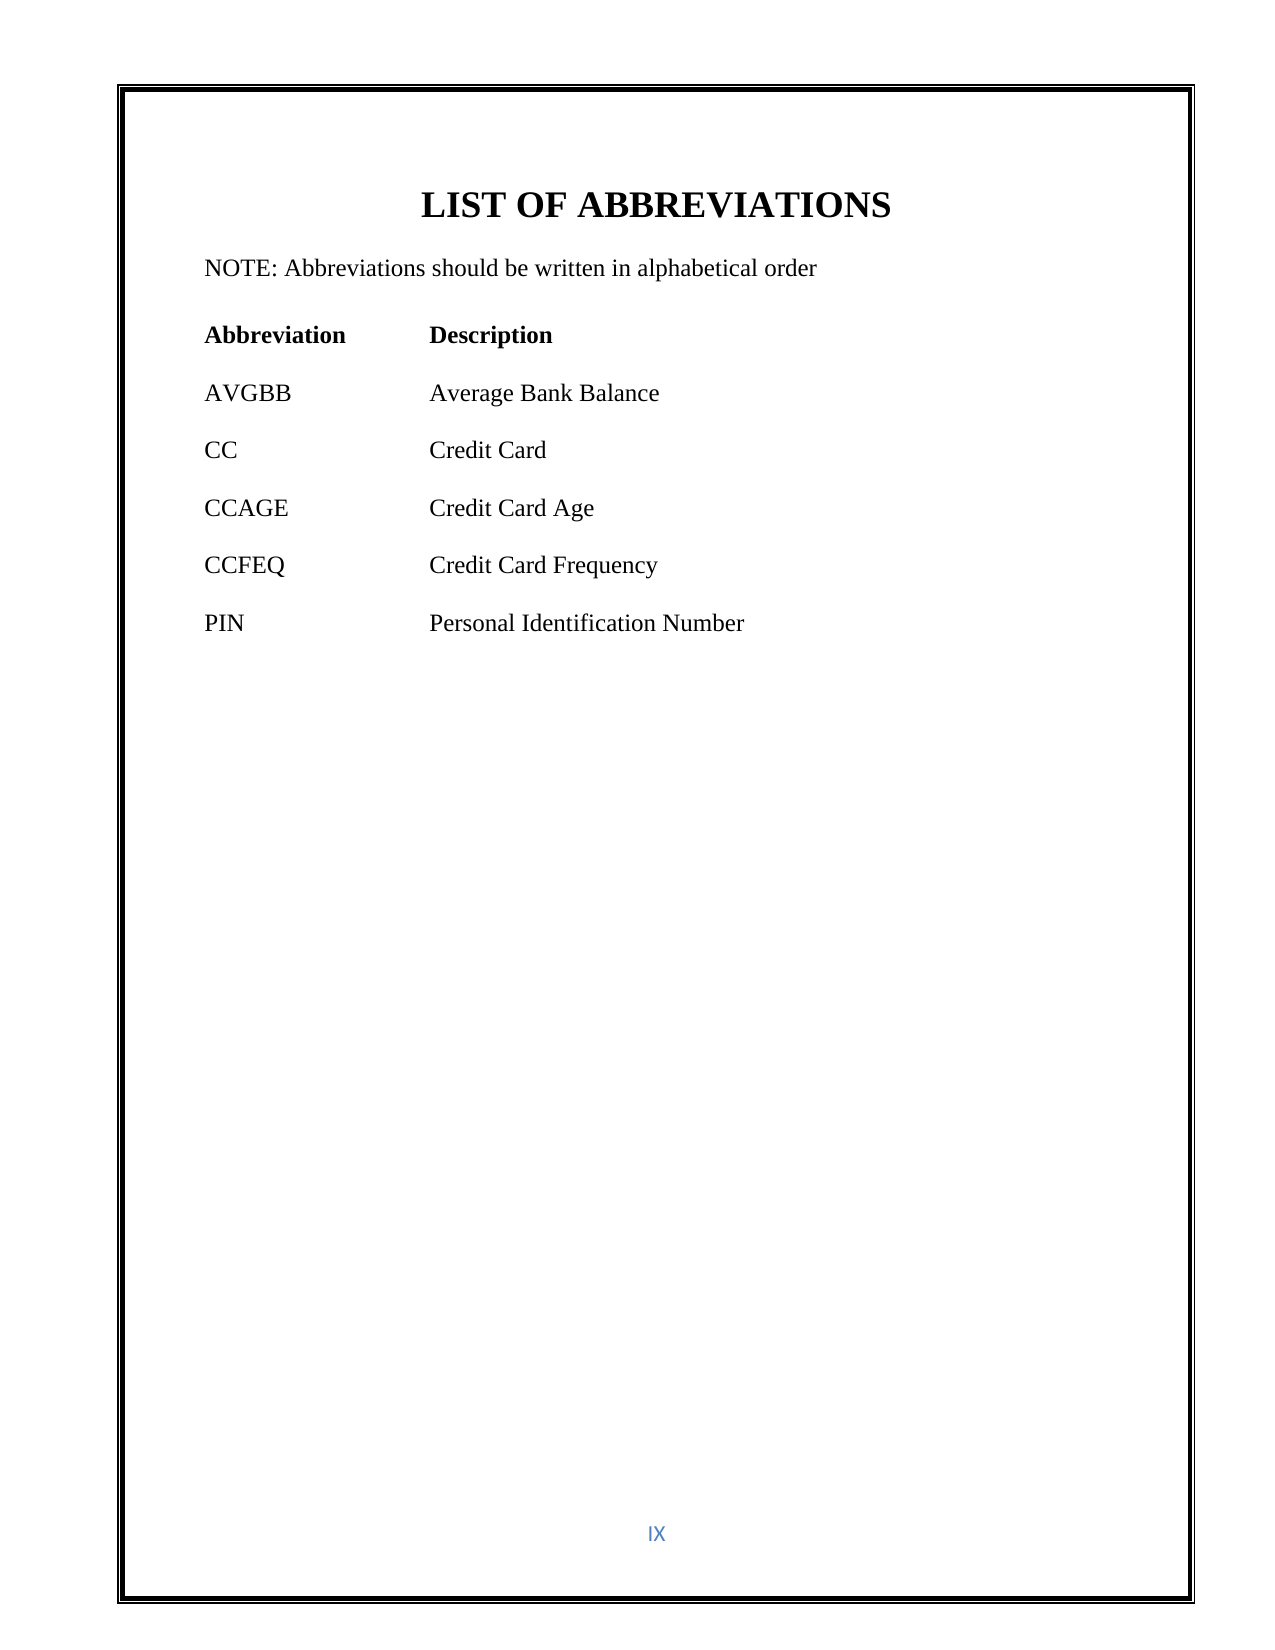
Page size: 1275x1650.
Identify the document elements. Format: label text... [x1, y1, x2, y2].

text NOTE: Abbreviations should be written in alphabetical order [204, 253, 1125, 282]
subtitle PIN Personal Identification Number [204, 608, 1125, 636]
subtitle CC Credit Card [204, 435, 1125, 464]
subtitle CCFEQ Credit Card Frequency [204, 550, 1125, 579]
subtitle Abbreviation Description [204, 320, 1125, 349]
subtitle CCAGE Credit Card Age [204, 493, 1125, 521]
text LIST OF ABBREVIATIONS [187, 183, 1125, 226]
subtitle AVGBB Average Bank Balance [204, 378, 1125, 406]
